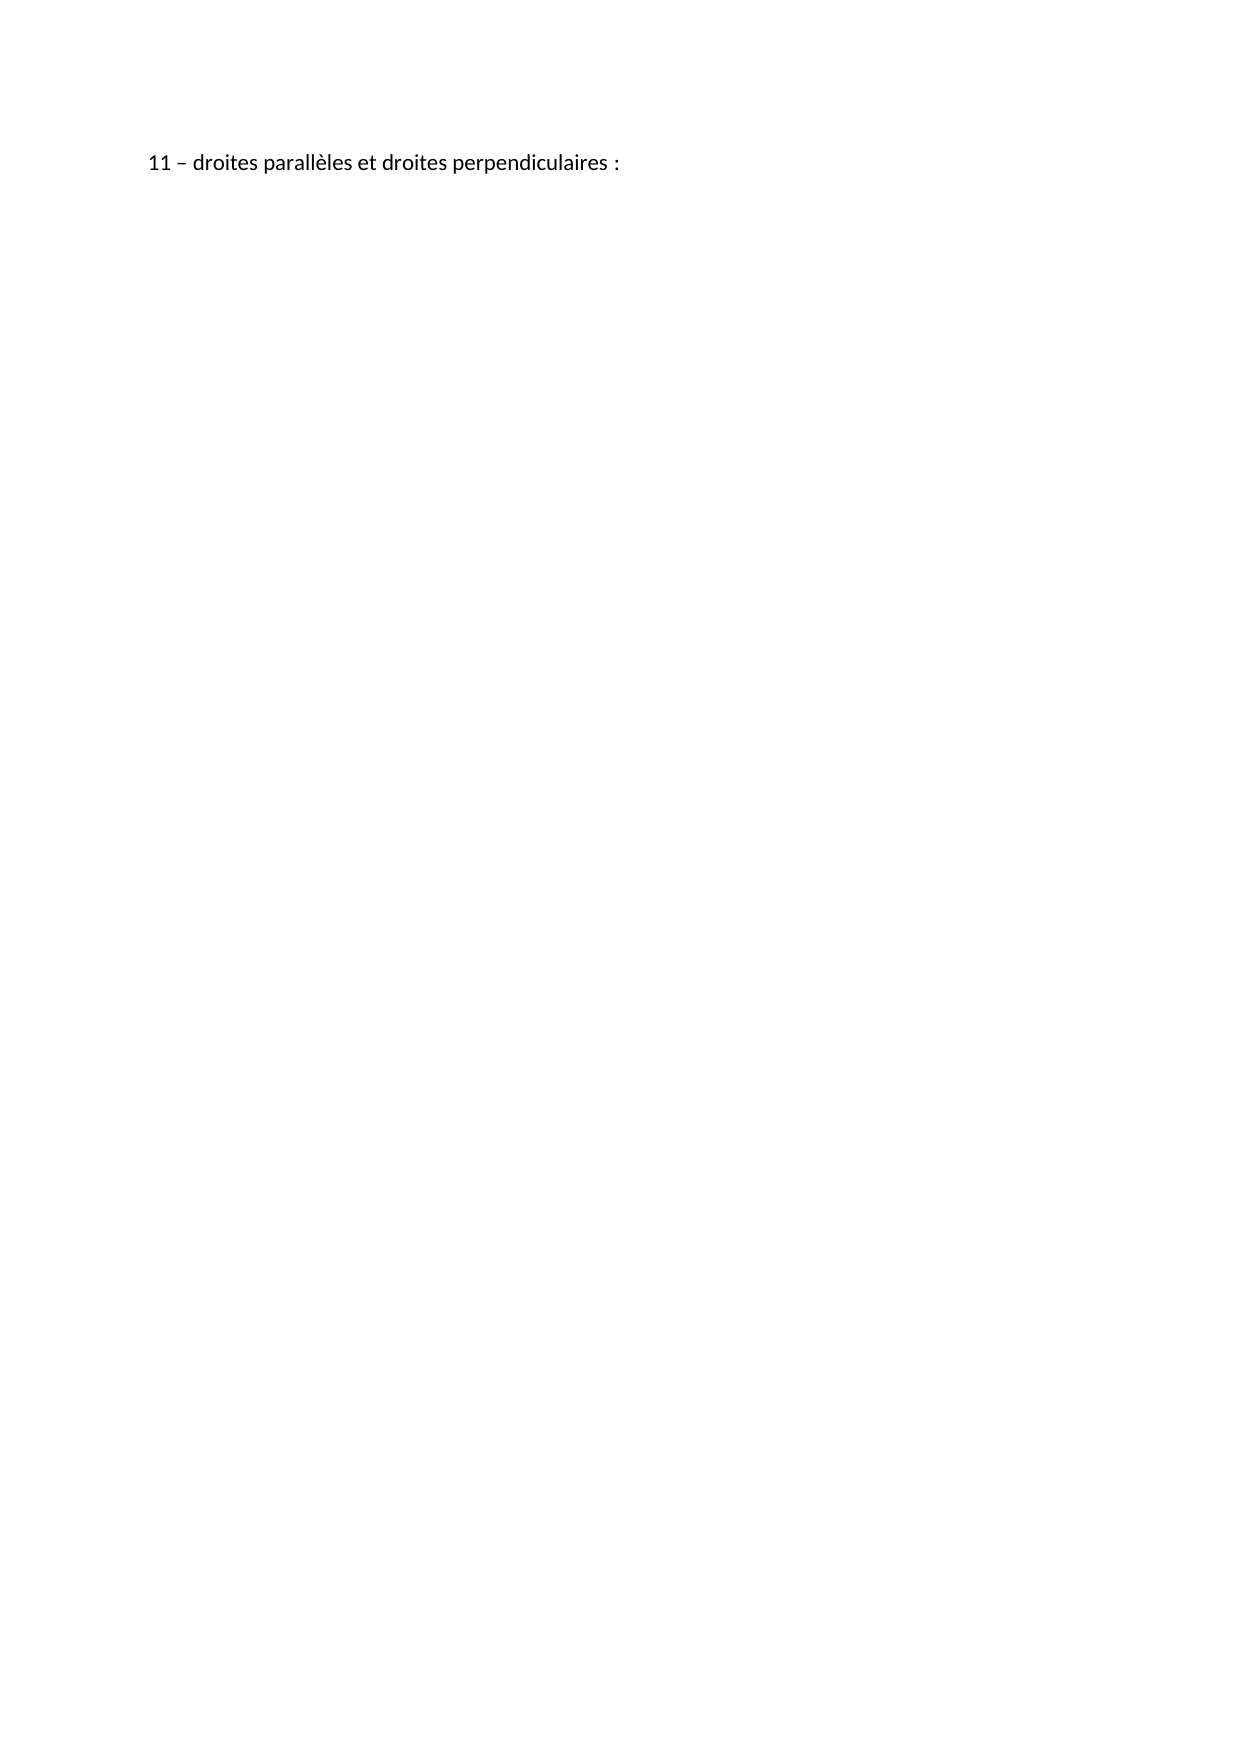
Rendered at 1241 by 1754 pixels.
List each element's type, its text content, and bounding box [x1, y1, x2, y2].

text 11 – droites parallèles et droites perpendiculaires : [148, 148, 1093, 176]
